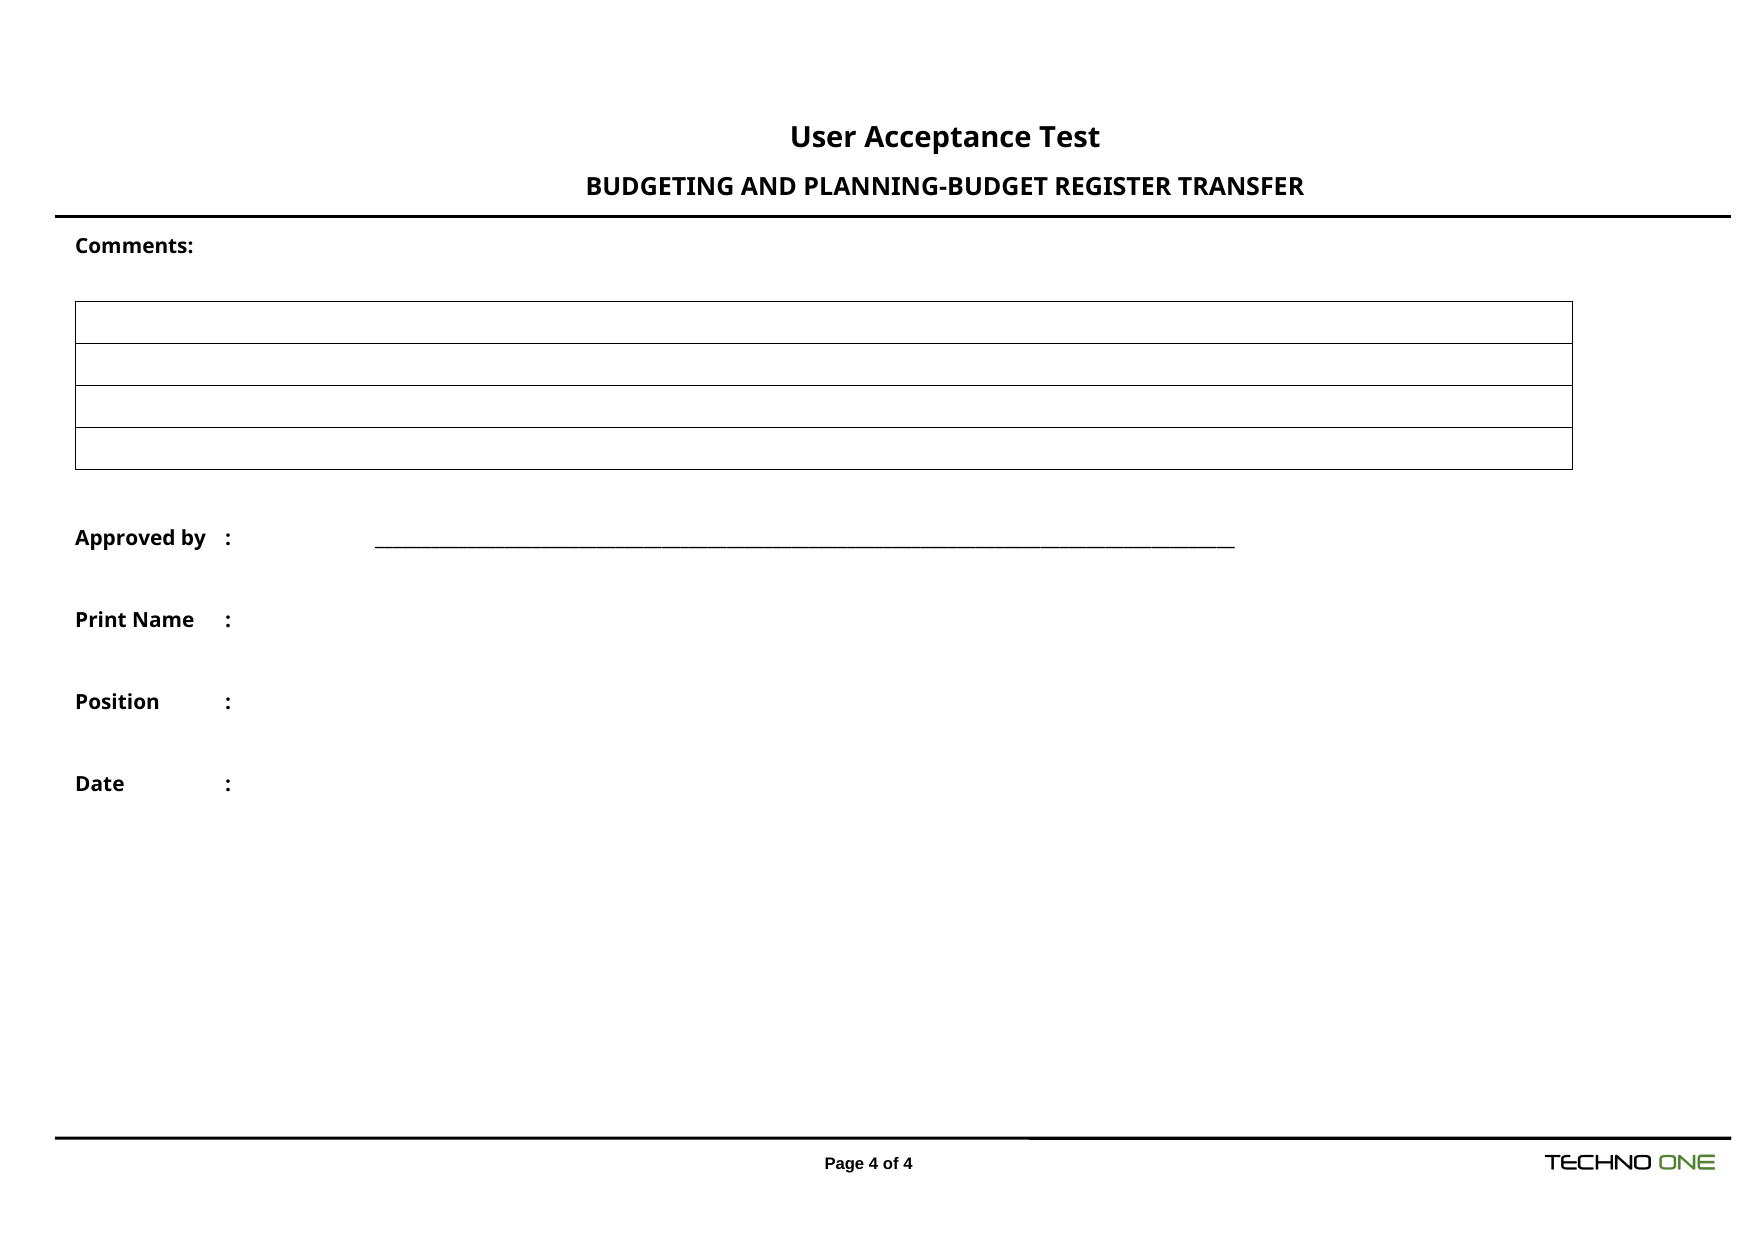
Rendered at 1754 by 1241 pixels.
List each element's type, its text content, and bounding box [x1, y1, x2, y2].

text Comments: [75, 231, 1679, 260]
text Position : [75, 687, 1679, 715]
table_header [76, 302, 1572, 343]
table_cell [76, 386, 1572, 427]
table_cell [76, 344, 1572, 384]
picture [1543, 1153, 1718, 1172]
table_cell [76, 428, 1572, 468]
text Approved by : _____________________________________________________________________________________________ [75, 523, 1679, 551]
text Print Name : [75, 605, 1679, 633]
text Date : [75, 769, 1679, 797]
